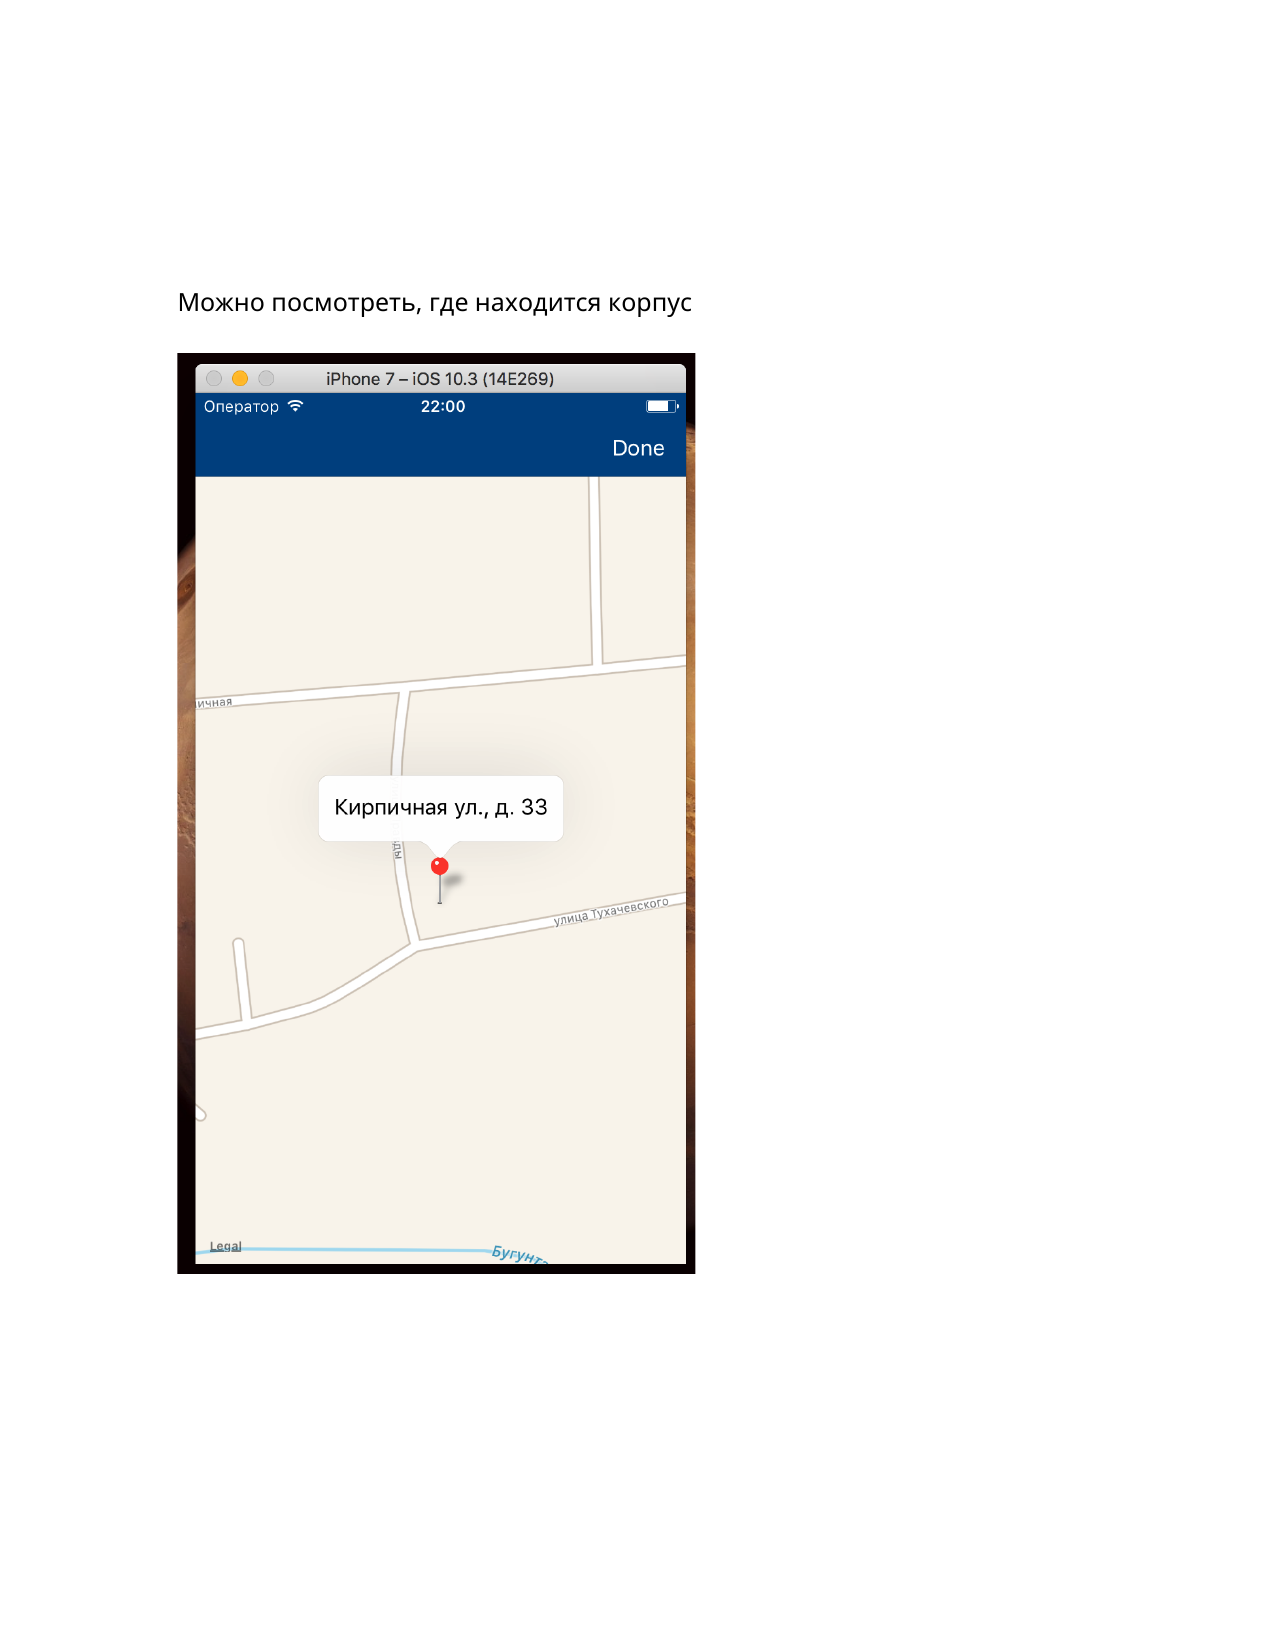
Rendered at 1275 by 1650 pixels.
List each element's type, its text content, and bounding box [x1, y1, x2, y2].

text Можно посмотреть, где находится корпус [177, 285, 1186, 319]
picture [177, 353, 696, 1274]
